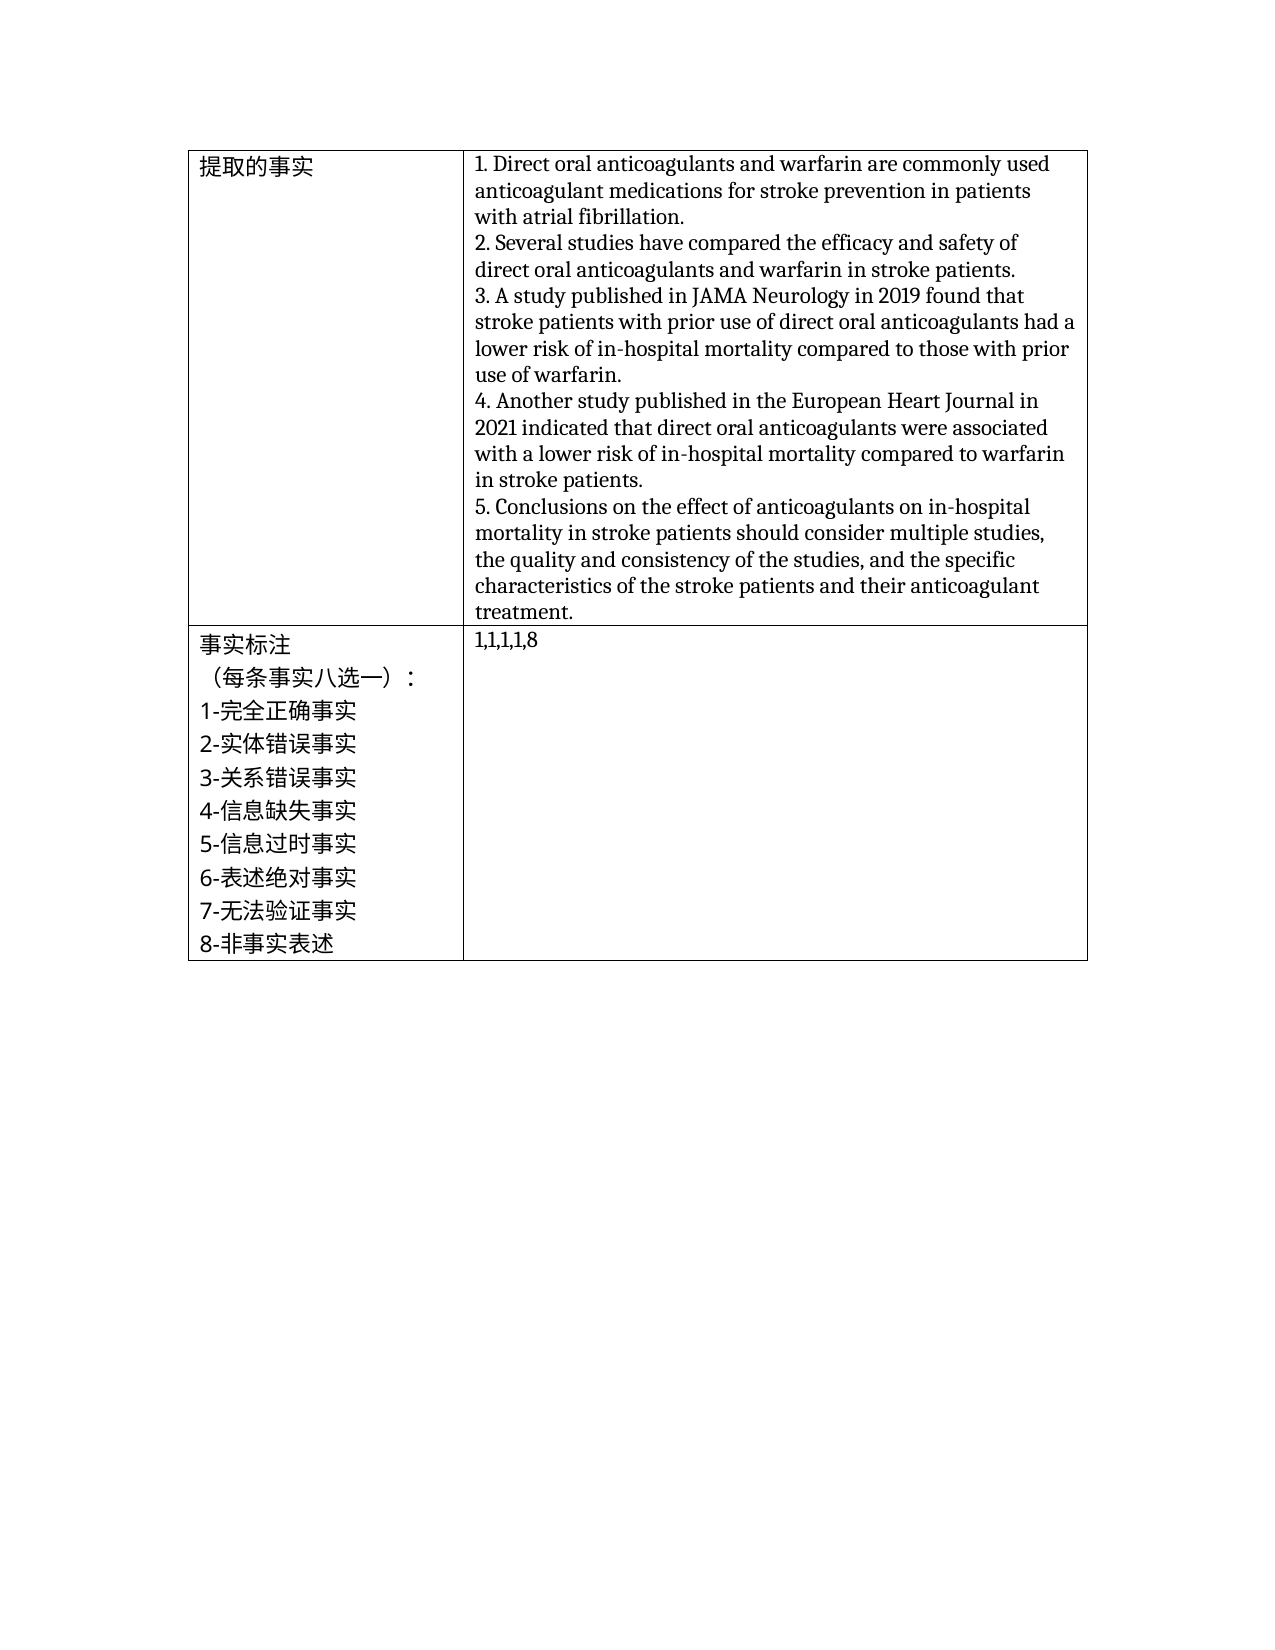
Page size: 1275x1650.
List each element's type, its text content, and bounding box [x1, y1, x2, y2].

table_cell 1,1,1,1,8 [464, 626, 1087, 959]
table_cell 提取的事实 [189, 151, 463, 625]
table_cell 事实标注 （每条事实八选一）： 1-完全正确事实 2-实体错误事实 3-关系错误事实 4-信息缺失事实 5-信息过时事实 6-表述绝对事实 7-无法验证事实 8-非事实表述 [189, 626, 463, 959]
table_cell 1. Direct oral anticoagulants and warfarin are commonly used anticoagulant medications for stroke prevention in patients with atrial fibrillation. 2. Several studies have compared the efficacy and safety of direct oral anticoagulants and warfarin in stroke patients. 3. A study published in JAMA Neurology in 2019 found that stroke patients with prior use of direct oral anticoagulants had a lower risk of in-hospital mortality compared to those with prior use of warfarin. 4. Another study published in the European Heart Journal in 2021 indicated that direct oral anticoagulants were associated with a lower risk of in-hospital mortality compared to warfarin in stroke patients. 5. Conclusions on the effect of anticoagulants on in-hospital mortality in stroke patients should consider multiple studies, the quality and consistency of the studies, and the specific characteristics of the stroke patients and their anticoagulant treatment. [464, 151, 1087, 625]
